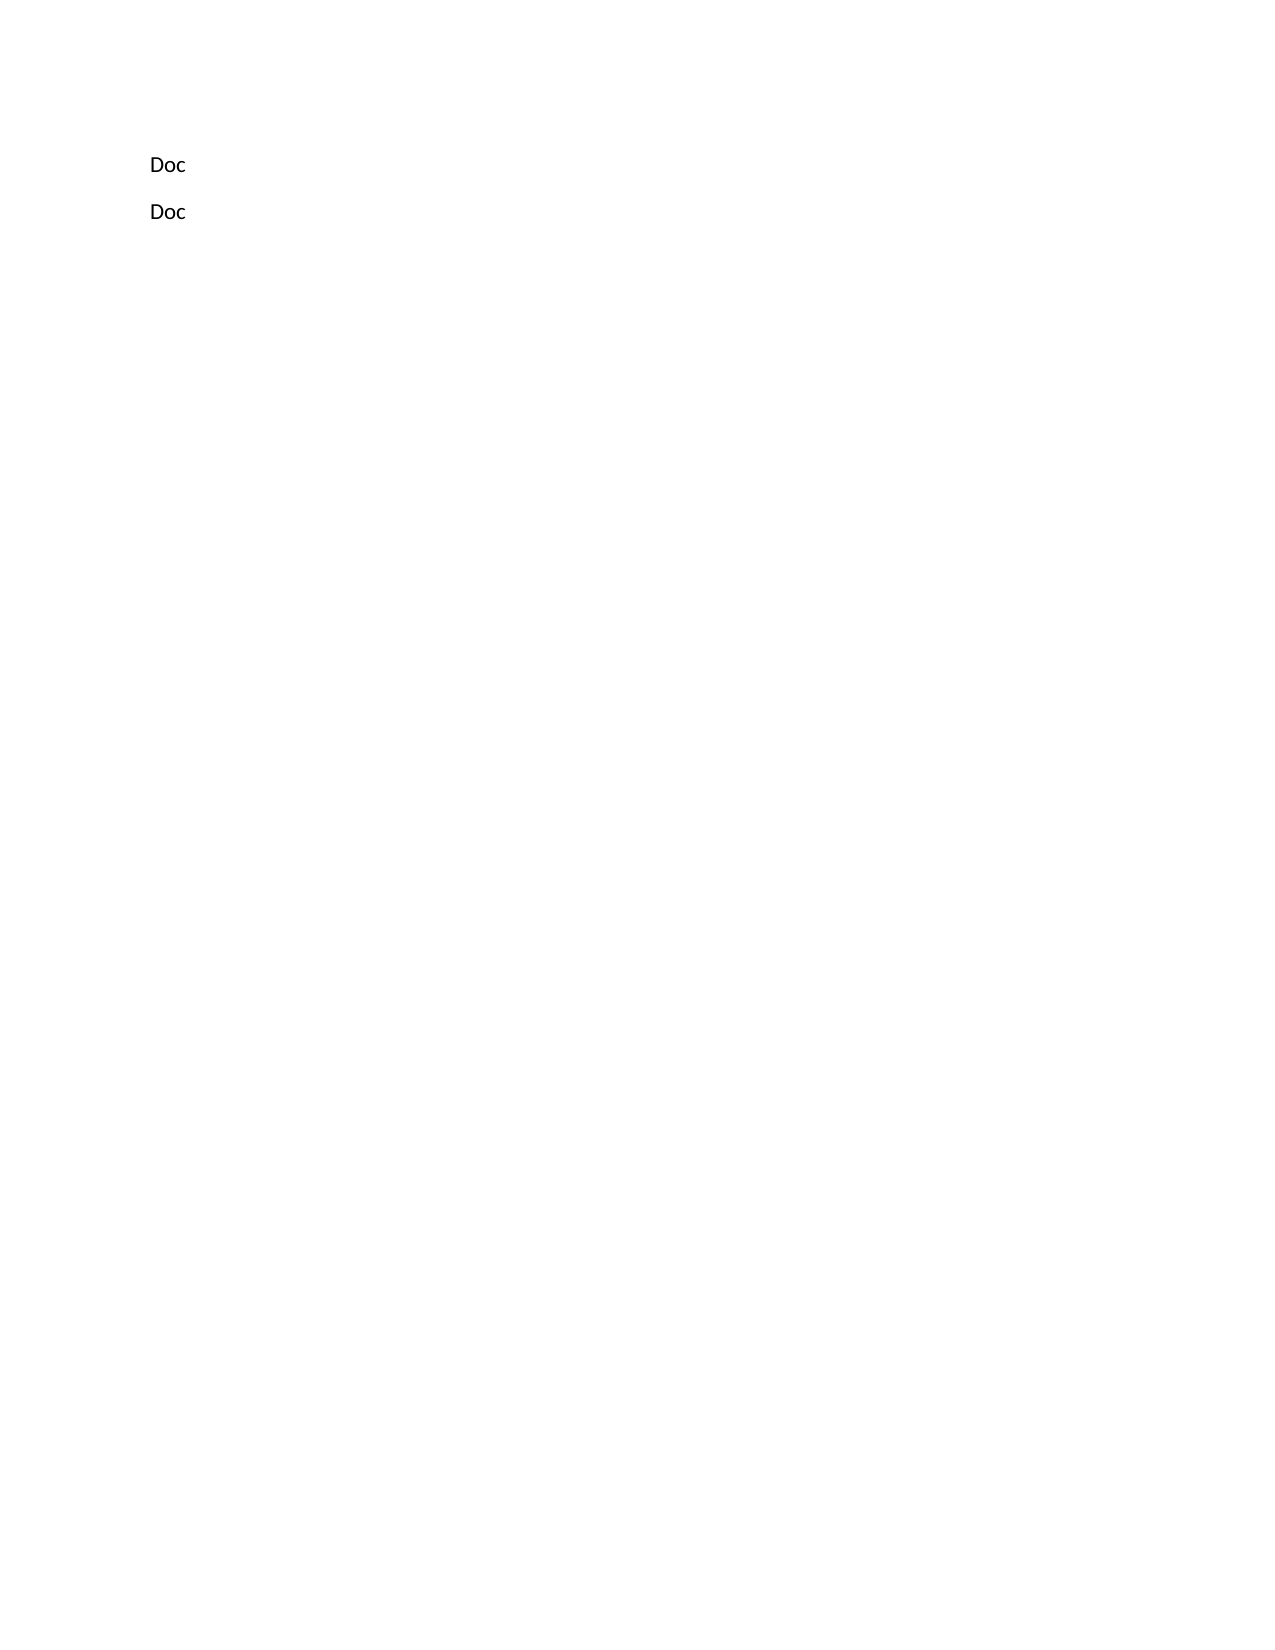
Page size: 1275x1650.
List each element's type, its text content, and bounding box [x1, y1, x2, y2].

text Doc [150, 197, 1125, 225]
text Doc [150, 150, 1125, 178]
